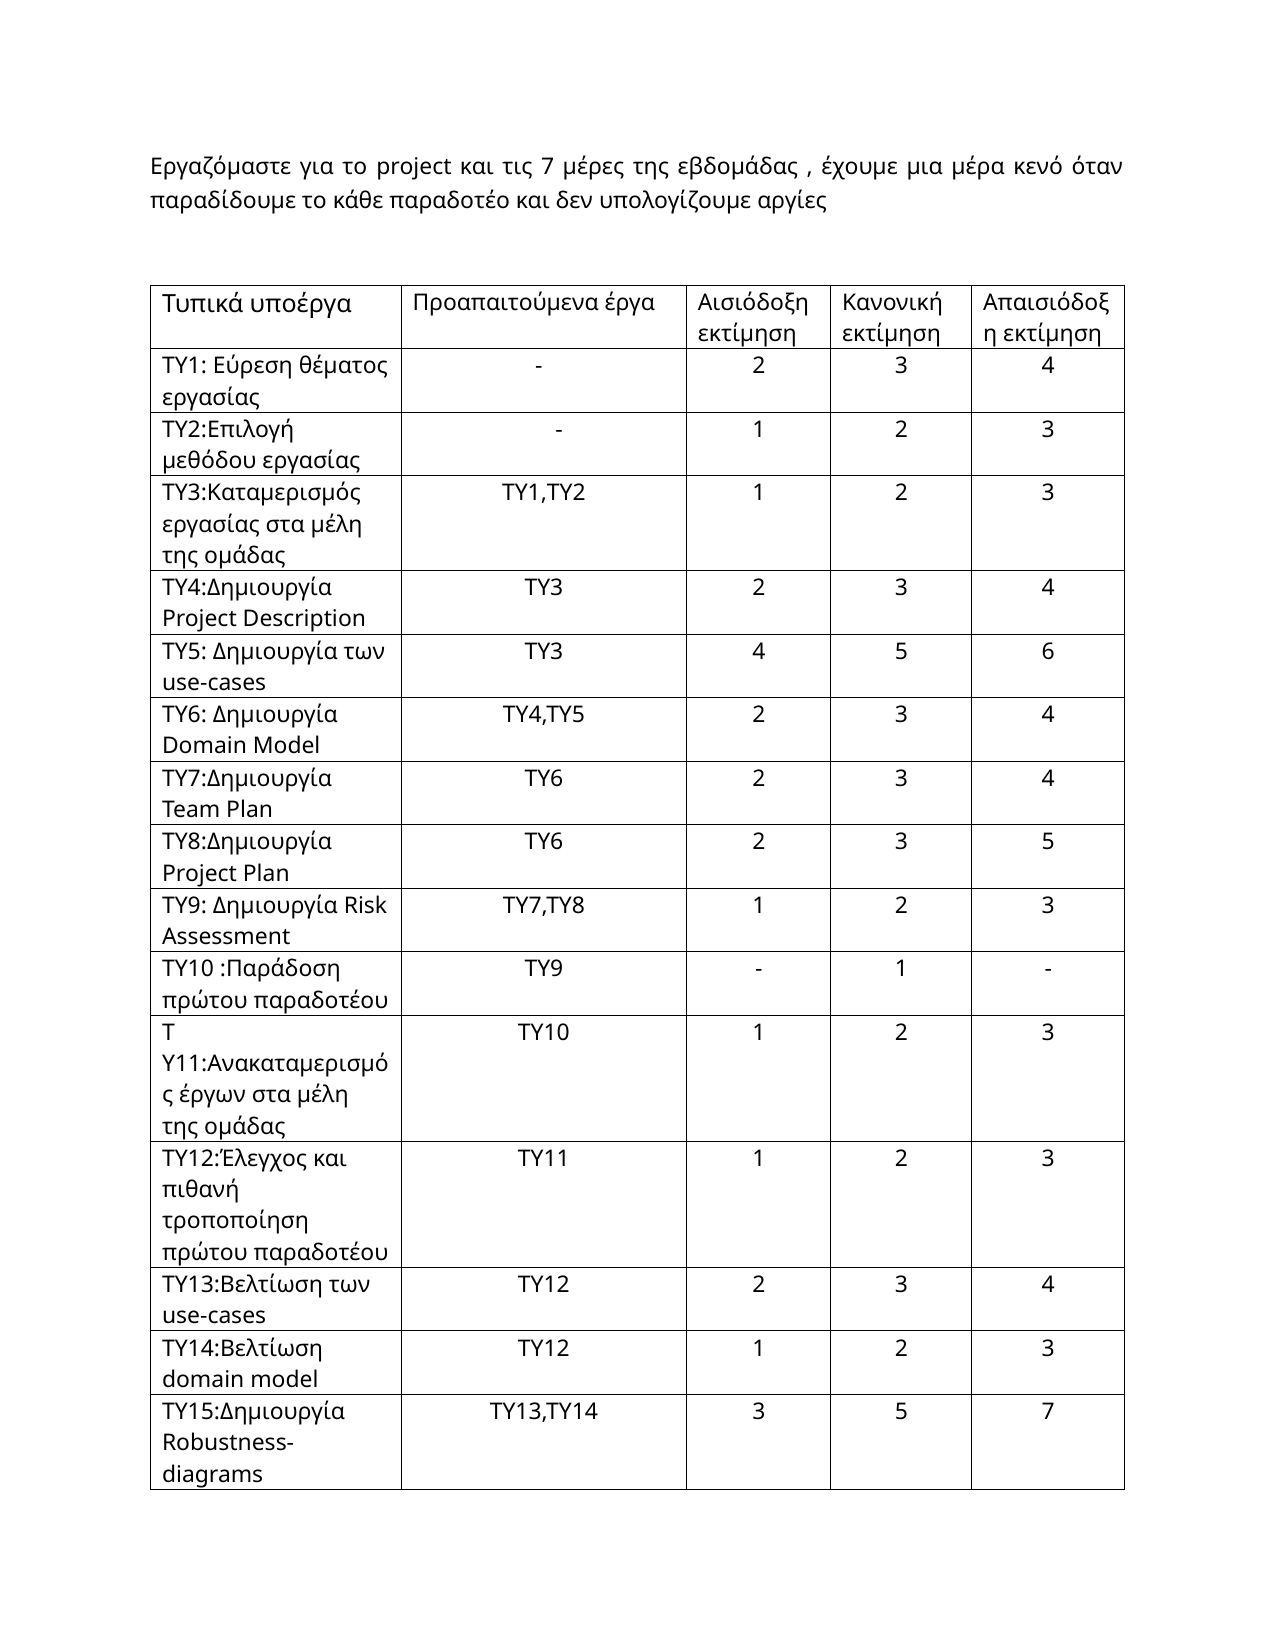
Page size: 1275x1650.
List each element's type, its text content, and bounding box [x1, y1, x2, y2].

table_cell 4 [972, 349, 1124, 412]
table_cell 2 [687, 1268, 830, 1330]
table_cell ΤΥ9 [402, 952, 686, 1015]
table_cell 3 [831, 571, 971, 633]
table_header Τυπικά υποέργα [151, 286, 401, 348]
table_cell TY11:Ανακαταμερισμός έργων στα μέλη της ομάδας [151, 1016, 401, 1141]
table_cell 2 [831, 1142, 971, 1267]
table_cell TY8:Δημιουργία Project Plan [151, 825, 401, 888]
table_cell - [402, 349, 686, 412]
table_cell 3 [972, 1016, 1124, 1141]
table_cell 1 [687, 1142, 830, 1267]
table_cell 4 [972, 1268, 1124, 1330]
table_cell - [402, 413, 686, 475]
table_cell 1 [831, 952, 971, 1015]
table_cell 6 [972, 635, 1124, 697]
table_cell TY6: Δημιουργία Domain Model [151, 698, 401, 761]
table_cell 3 [831, 1268, 971, 1330]
table_cell - [972, 952, 1124, 1015]
table_header Κανονική εκτίμηση [831, 286, 971, 348]
table_cell 2 [687, 571, 830, 633]
table_cell ΤΥ7,ΤΥ8 [402, 889, 686, 951]
table_cell 4 [687, 635, 830, 697]
table_cell 4 [972, 762, 1124, 824]
table_cell ΤΥ6 [402, 825, 686, 888]
table_cell 1 [687, 1016, 830, 1141]
table_cell TY13:Βελτίωση των use-cases [151, 1268, 401, 1330]
table_cell ΤΥ5: Δημιουργία των use-cases [151, 635, 401, 697]
table_cell 1 [687, 413, 830, 475]
table_cell TY1,ΤΥ2 [402, 476, 686, 570]
table_cell 3 [972, 1142, 1124, 1267]
text Εργαζόμαστε για το project και τις 7 μέρες της εβδομάδας , έχουμε μια μέρα κενό όταν παραδίδουμε το κάθε παραδοτέο και δεν υπολογίζουμε αργίες [150, 150, 1125, 215]
table_header Προαπαιτούμενα έργα [402, 286, 686, 348]
table_cell TY13,TY14 [402, 1395, 686, 1489]
table_cell 5 [831, 635, 971, 697]
table_cell TY2:Επιλογή μεθόδου εργασίας [151, 413, 401, 475]
table_cell ΤΥ1: Εύρεση θέματος εργασίας [151, 349, 401, 412]
table_cell 2 [831, 476, 971, 570]
table_cell TY14:Βελτίωση domain model [151, 1331, 401, 1394]
table_cell 3 [687, 1395, 830, 1489]
table_cell 1 [687, 476, 830, 570]
table_cell 2 [687, 349, 830, 412]
table_cell ΤΥ4,ΤΥ5 [402, 698, 686, 761]
table_cell 3 [972, 1331, 1124, 1394]
table_cell TY3:Καταμερισμός εργασίας στα μέλη της ομάδας [151, 476, 401, 570]
table_cell 5 [972, 825, 1124, 888]
table_cell 2 [831, 1016, 971, 1141]
table_cell TY12 [402, 1331, 686, 1394]
table_cell ΤΥ6 [402, 762, 686, 824]
table_cell TY10 [402, 1016, 686, 1141]
table_cell 3 [972, 413, 1124, 475]
table_header Απαισιόδοξη εκτίμηση [972, 286, 1124, 348]
table_cell 3 [831, 762, 971, 824]
table_cell 2 [687, 762, 830, 824]
table_cell TY4:Δημιουργία Project Description [151, 571, 401, 633]
table_cell TY15:Δημιουργία Robustness-diagrams [151, 1395, 401, 1489]
table_cell 3 [831, 698, 971, 761]
table_cell - [687, 952, 830, 1015]
table_cell 3 [972, 476, 1124, 570]
table_cell 4 [972, 698, 1124, 761]
table_cell TY12 [402, 1268, 686, 1330]
table_cell TY10 :Παράδοση πρώτου παραδοτέου [151, 952, 401, 1015]
table_cell 2 [831, 889, 971, 951]
table_cell 2 [687, 698, 830, 761]
table_cell 2 [831, 413, 971, 475]
table_cell 3 [972, 889, 1124, 951]
table_cell TY12:Έλεγχος και πιθανή τροποποίηση πρώτου παραδοτέου [151, 1142, 401, 1267]
table_header Αισιόδοξη εκτίμηση [687, 286, 830, 348]
table_cell ΤΥ3 [402, 635, 686, 697]
table_cell 3 [831, 825, 971, 888]
table_cell 3 [831, 349, 971, 412]
table_cell TY9: Δημιουργία Risk Assessment [151, 889, 401, 951]
table_cell 2 [687, 825, 830, 888]
table_cell ΤΥ3 [402, 571, 686, 633]
table_cell 1 [687, 1331, 830, 1394]
table_cell 4 [972, 571, 1124, 633]
table_cell 7 [972, 1395, 1124, 1489]
table_cell 2 [831, 1331, 971, 1394]
table_cell ΤΥ7:Δημιουργία Team Plan [151, 762, 401, 824]
table_cell 5 [831, 1395, 971, 1489]
table_cell TY11 [402, 1142, 686, 1267]
table_cell 1 [687, 889, 830, 951]
